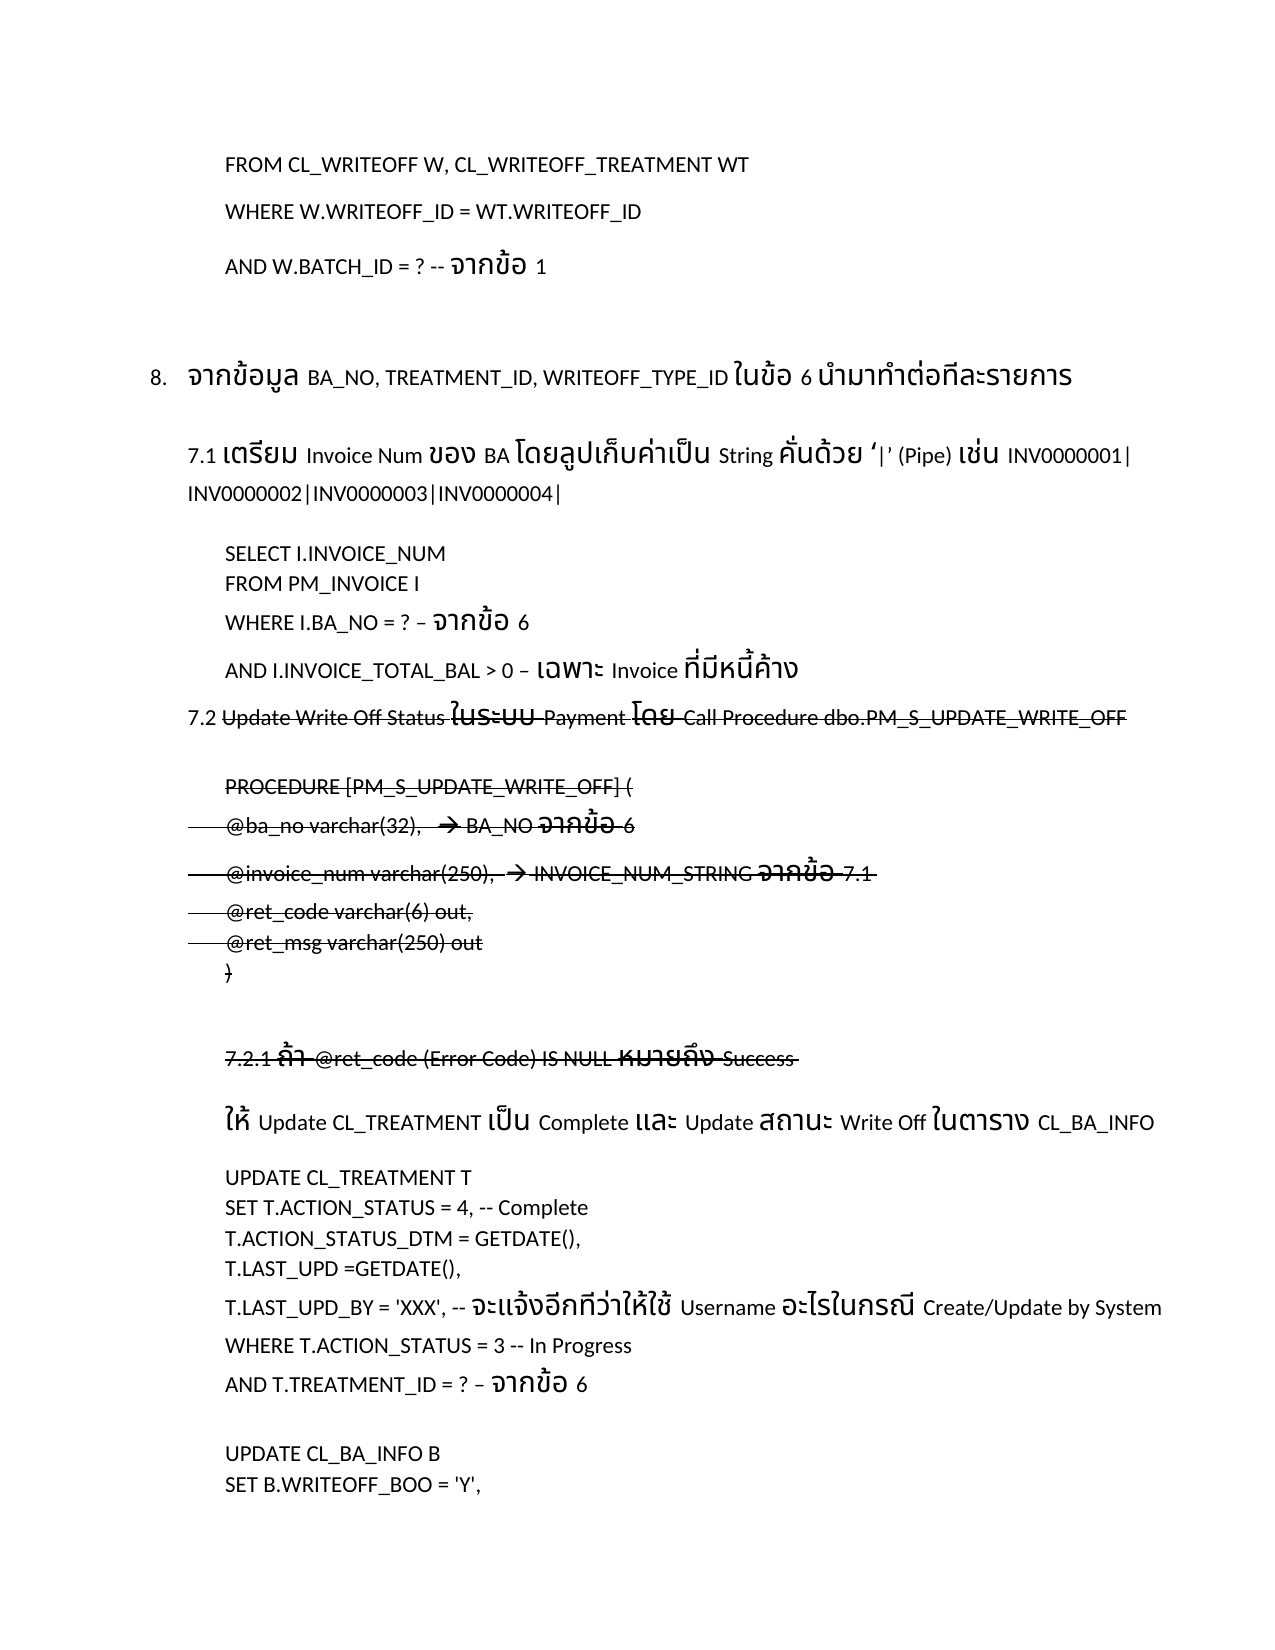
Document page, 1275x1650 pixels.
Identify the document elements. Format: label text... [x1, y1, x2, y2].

text WHERE W.WRITEOFF_ID = WT.WRITEOFF_ID [150, 197, 1167, 225]
text AND W.BATCH_ID = ? -- จากข้อ 1 [150, 244, 1167, 288]
list @invoice_num varchar(250), INVOICE_NUM_STRING จากข้อ 7.1 [187, 850, 1167, 894]
list FROM PM_INVOICE I [187, 569, 1167, 597]
list UPDATE CL_TREATMENT T [187, 1163, 1167, 1191]
list WHERE I.BA_NO = ? – จากข้อ 6 [187, 599, 1167, 644]
list 7.1 เตรียม Invoice Num ของ BA โดยลูปเก็บค่าเป็น String คั่นด้วย ‘|’ (Pipe) เช่น INV0000001|INV0000002|INV0000003|INV0000004| [187, 432, 1167, 507]
list T.LAST_UPD_BY = 'XXX', -- จะแจ้งอีกทีว่าให้ใช้ Username อะไรในกรณี Create/Update by System [187, 1284, 1167, 1328]
list UPDATE CL_BA_INFO B [187, 1439, 1167, 1468]
list SELECT I.INVOICE_NUM [187, 539, 1167, 567]
list ) [187, 958, 1167, 986]
list @ret_code varchar(6) out, [187, 897, 1167, 926]
text ให้ Update CL_TREATMENT เป็น Complete และ Update สถานะ Write Off ในตาราง CL_BA_INFO [225, 1099, 1167, 1143]
text 7.2.1 ถ้า @ret_code (Error Code) IS NULL หมายถึง Success [225, 1035, 1167, 1079]
list จากข้อมูล BA_NO, TREATMENT_ID, WRITEOFF_TYPE_ID ในข้อ 6 นำมาทำต่อทีละรายการ [150, 355, 1167, 399]
list SET T.ACTION_STATUS = 4, -- Complete [187, 1193, 1167, 1222]
list AND T.TREATMENT_ID = ? – จากข้อ 6 [187, 1362, 1167, 1406]
text FROM CL_WRITEOFF W, CL_WRITEOFF_TREATMENT WT [150, 150, 1167, 178]
list SET B.WRITEOFF_BOO = 'Y', [187, 1470, 1167, 1498]
list T.LAST_UPD =GETDATE(), [187, 1254, 1167, 1282]
list T.ACTION_STATUS_DTM = GETDATE(), [187, 1224, 1167, 1252]
list WHERE T.ACTION_STATUS = 3 -- In Progress [187, 1332, 1167, 1360]
list PROCEDURE [PM_S_UPDATE_WRITE_OFF] ( [187, 772, 1167, 800]
list 7.2 Update Write Off Status ในระบบ Payment โดย Call Procedure dbo.PM_S_UPDATE_WRITE_OFF [187, 694, 1167, 739]
list @ret_msg varchar(250) out [187, 928, 1167, 956]
list @ba_no varchar(32), BA_NO จากข้อ 6 [187, 802, 1167, 847]
list AND I.INVOICE_TOTAL_BAL > 0 – เฉพาะ Invoice ที่มีหนี้ค้าง [187, 647, 1167, 691]
